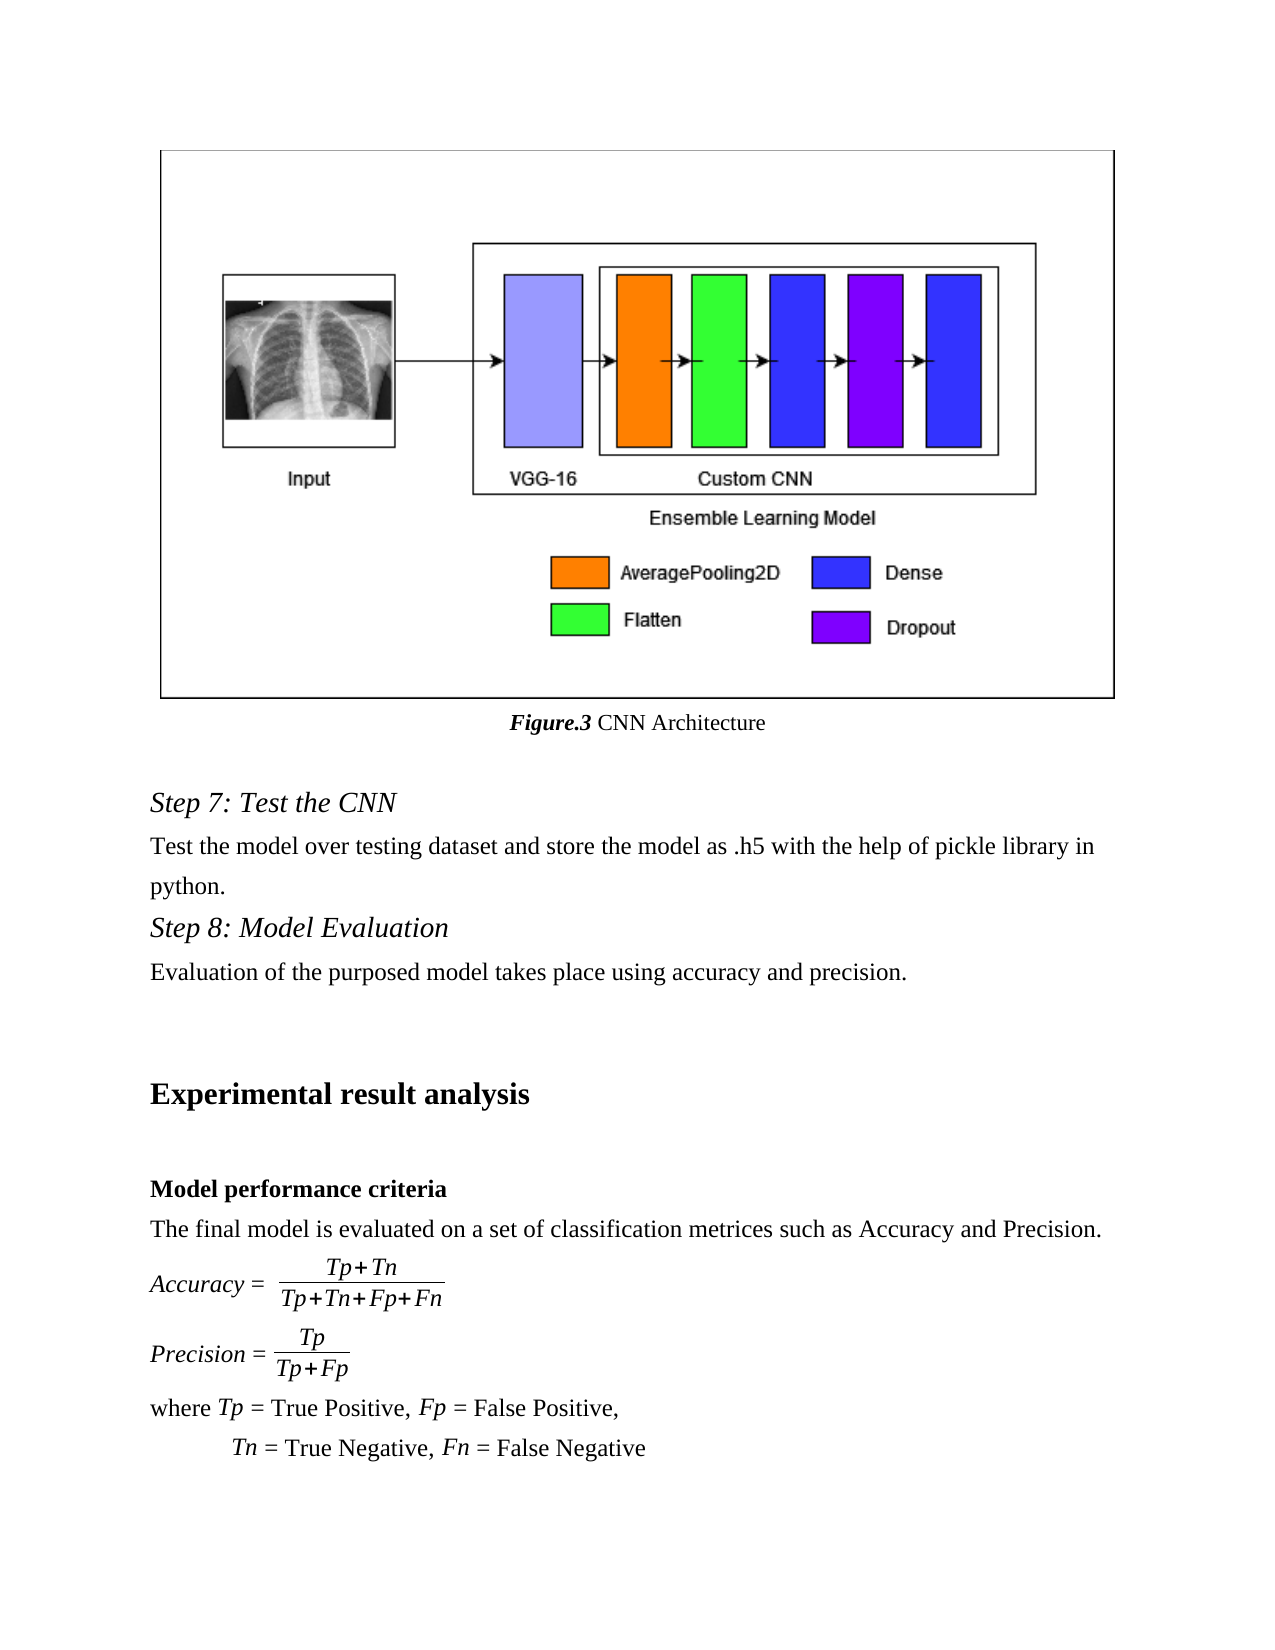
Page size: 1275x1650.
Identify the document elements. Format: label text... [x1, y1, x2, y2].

text = True Negative, = False Negative [150, 1433, 1125, 1462]
text Evaluation of the purposed model takes place using accuracy and precision. [150, 957, 1125, 985]
text Figure.3 CNN Architecture [150, 709, 1125, 735]
text Model performance criteria [150, 1174, 1125, 1203]
text Experimental result analysis [150, 1075, 1125, 1111]
text where = True Positive, = False Positive, [150, 1393, 1125, 1422]
text Step 7: Test the CNN [150, 785, 1125, 818]
text Step 8: Model Evaluation [150, 910, 1125, 944]
text The final model is evaluated on a set of classification metrices such as Accuracy and Precision. [150, 1214, 1125, 1243]
text Test the model over testing dataset and store the model as .h5 with the help of pickle library in python. [150, 831, 1125, 899]
text Precision = [150, 1323, 1125, 1382]
text Accuracy = [150, 1254, 1125, 1313]
picture [160, 150, 1115, 699]
